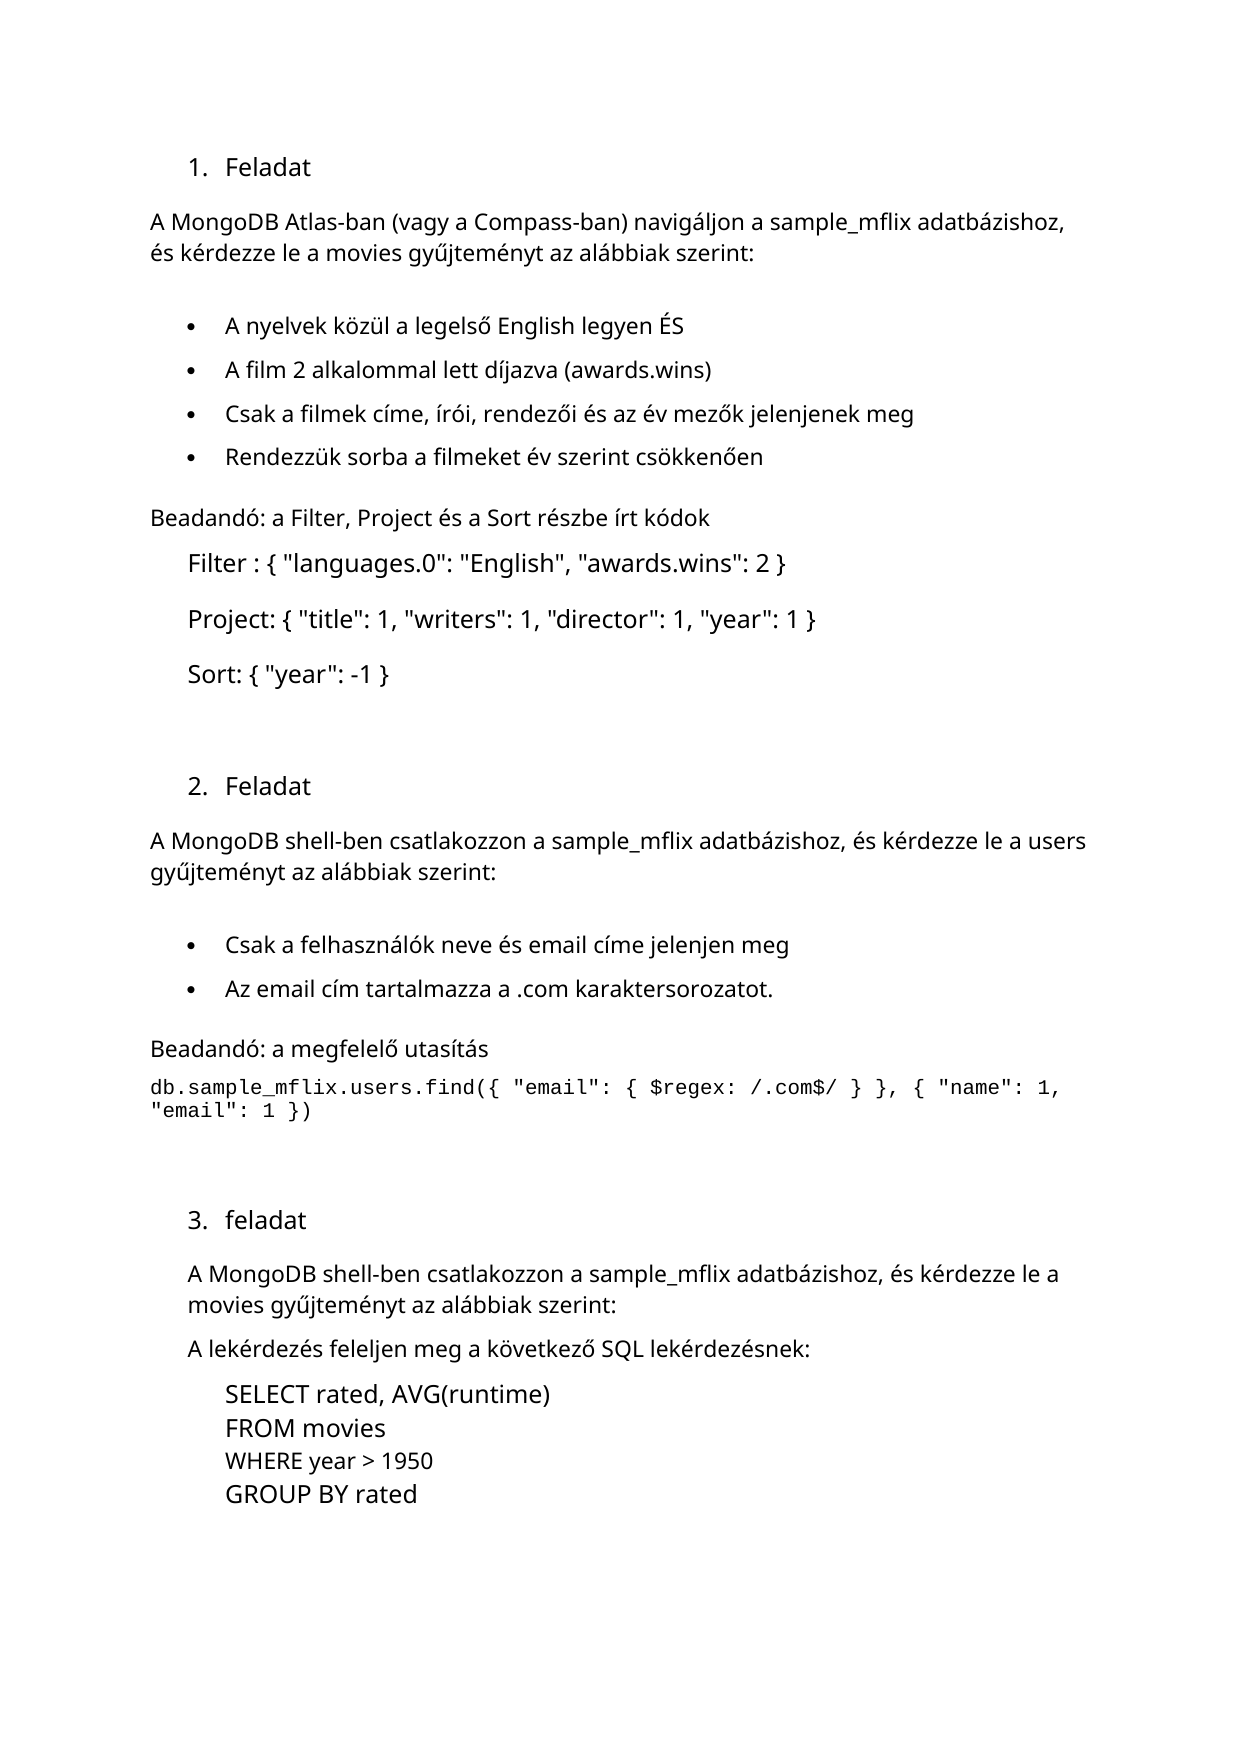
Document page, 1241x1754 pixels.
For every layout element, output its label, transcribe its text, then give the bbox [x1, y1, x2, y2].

text A MongoDB Atlas-ban (vagy a Compass-ban) navigáljon a sample_mflix adatbázishoz, és kérdezze le a movies gyűjteményt az alábbiak szerint: [150, 206, 1090, 268]
text db.sample_mflix.users.find({ "email": { $regex: /.com$/ } }, { "name": 1, "email": 1 }) [150, 1077, 1090, 1124]
list Feladat [187, 150, 1090, 184]
list Rendezzük sorba a filmeket év szerint csökkenően [187, 429, 1090, 472]
text Beadandó: a Filter, Project és a Sort részbe írt kódok [150, 502, 1090, 533]
text A MongoDB shell-ben csatlakozzon a sample_mflix adatbázishoz, és kérdezze le a movies gyűjteményt az alábbiak szerint: [187, 1258, 1090, 1321]
text Filter : { "languages.0": "English", "awards.wins": 2 } [187, 545, 1090, 579]
text SELECT rated, AVG(runtime) FROM movies WHERE year > 1950 GROUP BY rated [225, 1377, 1090, 1544]
list Az email cím tartalmazza a .com karaktersorozatot. [187, 960, 1090, 1004]
list A film 2 alkalommal lett díjazva (awards.wins) [187, 341, 1090, 385]
list Csak a felhasználók neve és email címe jelenjen meg [187, 916, 1090, 960]
text A MongoDB shell-ben csatlakozzon a sample_mflix adatbázishoz, és kérdezze le a users gyűjteményt az alábbiak szerint: [150, 824, 1090, 887]
list Feladat [187, 769, 1090, 803]
text Beadandó: a megfelelő utasítás [150, 1033, 1090, 1064]
list feladat [187, 1202, 1090, 1236]
list A nyelvek közül a legelső English legyen ÉS [187, 297, 1090, 341]
text A lekérdezés feleljen meg a következő SQL lekérdezésnek: [150, 1333, 1090, 1364]
text Project: { "title": 1, "writers": 1, "director": 1, "year": 1 } [187, 601, 1090, 635]
list Csak a filmek címe, írói, rendezői és az év mezők jelenjenek meg [187, 385, 1090, 429]
text Sort: { "year": -1 } [187, 657, 1090, 691]
